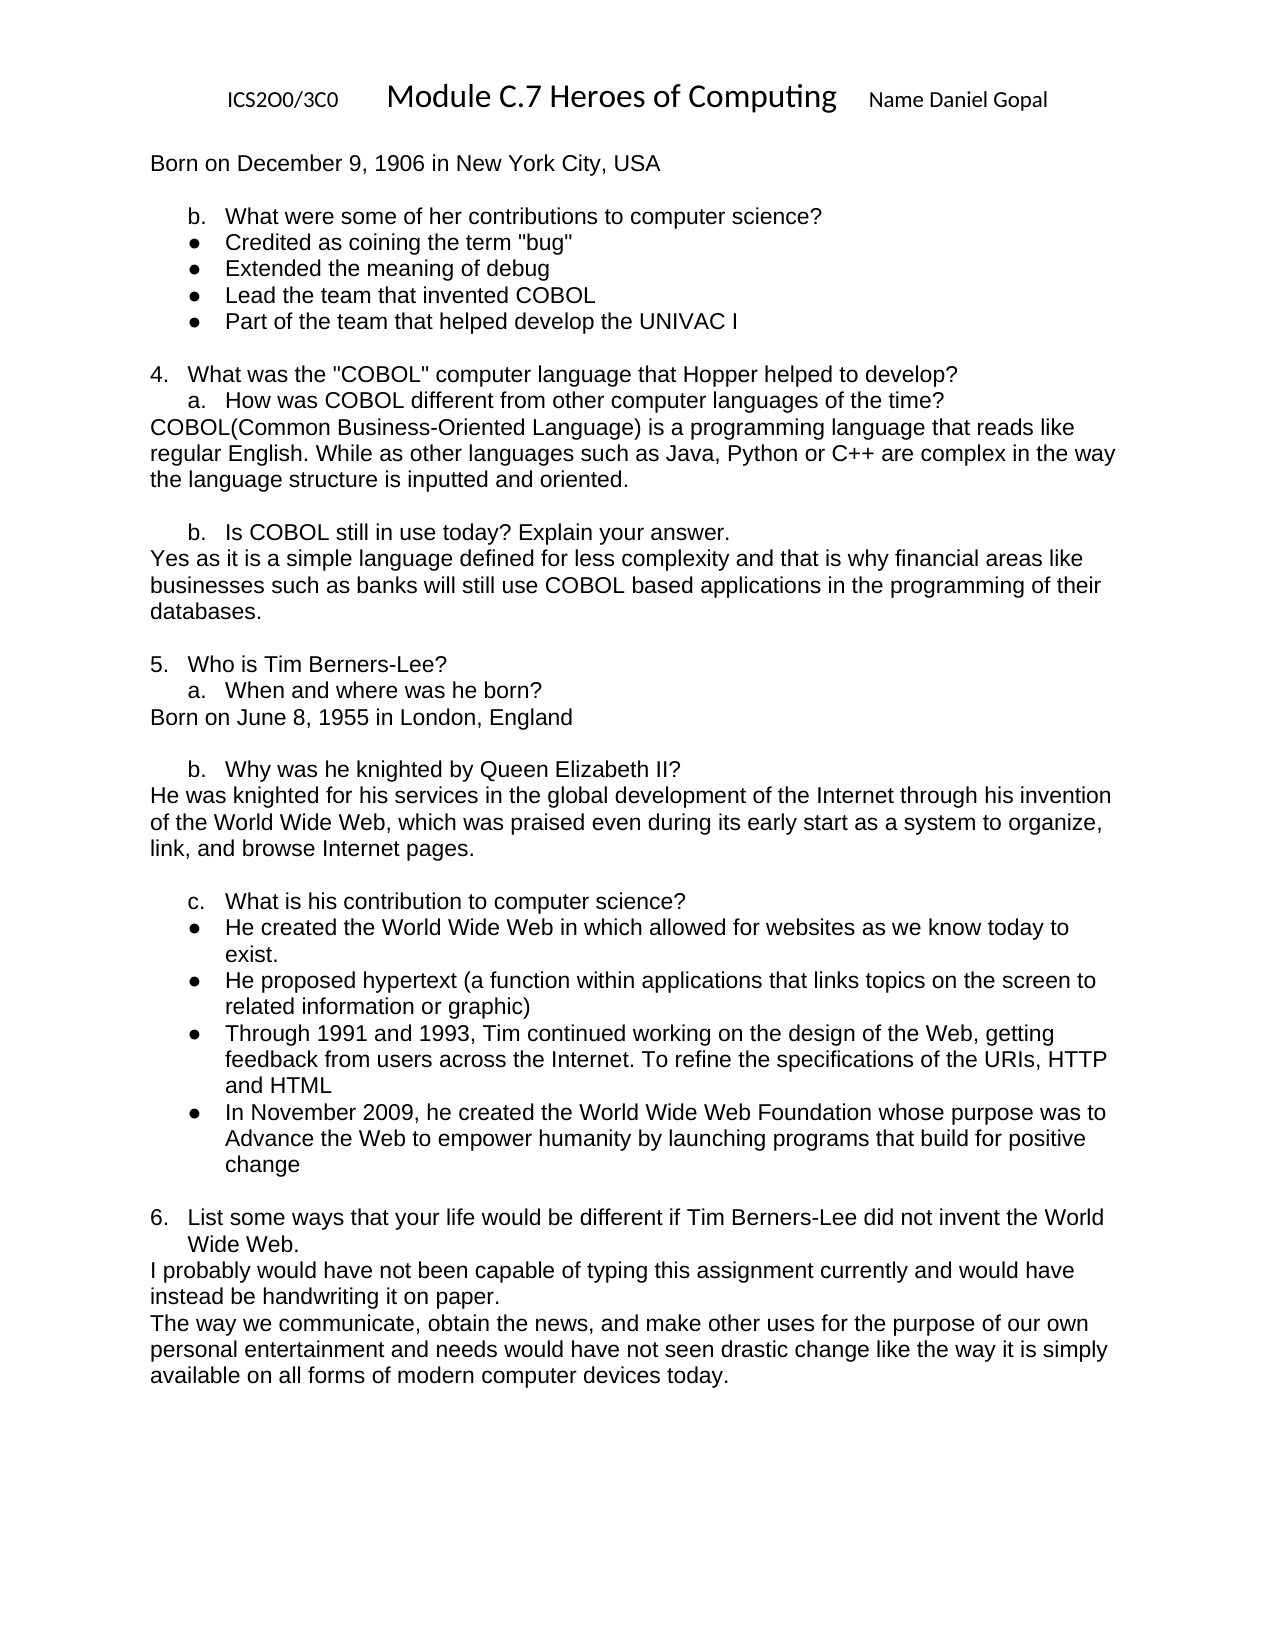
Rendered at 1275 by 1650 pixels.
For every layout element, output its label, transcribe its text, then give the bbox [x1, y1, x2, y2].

text Born on June 8, 1955 in London, England [150, 703, 1125, 730]
list List some ways that your life would be different if Tim Berners-Lee did not invent the World Wide Web. [150, 1204, 1125, 1257]
list Lead the team that invented COBOL [187, 282, 1125, 308]
list Extended the meaning of debug [187, 255, 1125, 282]
list Credited as coining the term "bug" [187, 229, 1125, 255]
text The way we communicate, obtain the news, and make other uses for the purpose of our own personal entertainment and needs would have not seen drastic change like the way it is simply available on all forms of modern computer devices today. [150, 1309, 1125, 1389]
text Born on December 9, 1906 in New York City, USA [150, 150, 1125, 176]
list He created the World Wide Web in which allowed for websites as we know today to exist. [187, 914, 1125, 967]
list How was COBOL different from other computer languages of the time? [187, 387, 1125, 413]
text He was knighted for his services in the global development of the Internet through his invention of the World Wide Web, which was praised even during its early start as a system to organize, link, and browse Internet pages. [150, 782, 1125, 862]
list Why was he knighted by Queen Elizabeth II? [187, 756, 1125, 782]
text COBOL(Common Business-Oriented Language) is a programming language that reads like regular English. While as other languages such as Java, Python or C++ are complex in the way the language structure is inputted and oriented. [150, 413, 1125, 493]
text Yes as it is a simple language defined for less complexity and that is why financial areas like businesses such as banks will still use COBOL based applications in the programming of their databases. [150, 545, 1125, 624]
list When and where was he born? [187, 677, 1125, 703]
list Who is Tim Berners-Lee? [150, 651, 1125, 677]
list In November 2009, he created the World Wide Web Foundation whose purpose was to Advance the Web to empower humanity by launching programs that build for positive change [187, 1099, 1125, 1178]
list What is his contribution to computer science? [187, 888, 1125, 914]
text I probably would have not been capable of typing this assignment currently and would have instead be handwriting it on paper. [150, 1257, 1125, 1309]
list Part of the team that helped develop the UNIVAC I [187, 308, 1125, 334]
list Is COBOL still in use today? Explain your answer. [187, 519, 1125, 545]
list He proposed hypertext (a function within applications that links topics on the screen to related information or graphic) [187, 967, 1125, 1020]
list Through 1991 and 1993, Tim continued working on the design of the Web, getting feedback from users across the Internet. To refine the specifications of the URIs, HTTP and HTML [187, 1020, 1125, 1099]
list What was the "COBOL" computer language that Hopper helped to develop? [150, 361, 1125, 387]
list What were some of her contributions to computer science? [187, 203, 1125, 229]
